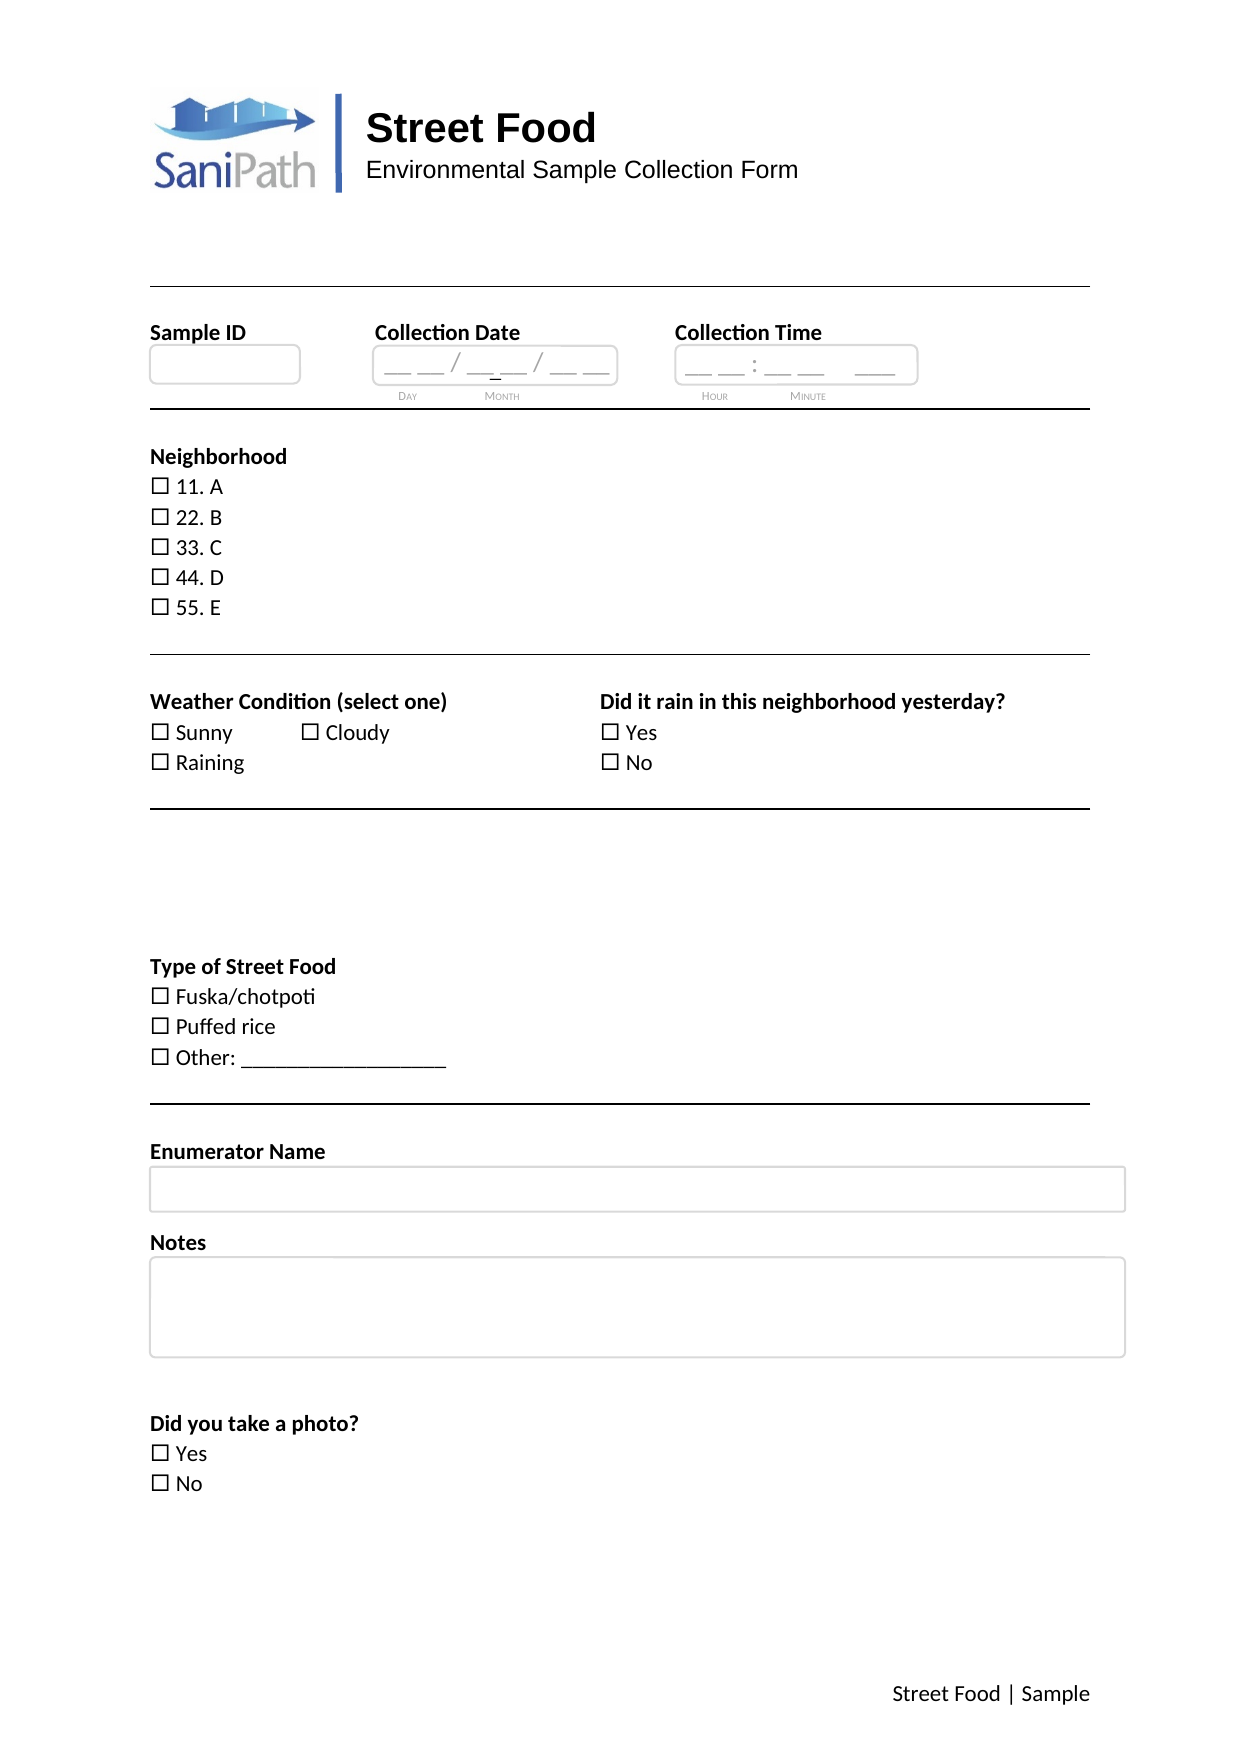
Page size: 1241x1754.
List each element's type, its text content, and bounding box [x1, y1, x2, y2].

text 44. D [150, 563, 1090, 591]
picture [150, 87, 319, 193]
text Puffed rice [150, 1012, 1090, 1041]
text 33. C [150, 533, 1090, 561]
text 11. A [150, 472, 1090, 500]
text Notes [150, 1228, 1090, 1256]
text 55. E [150, 593, 1090, 621]
text Weather Condition (select one) Did it rain in this neighborhood yesterday? [150, 687, 1090, 716]
text Sample ID Collection Date Collection Time [150, 318, 1090, 346]
text Fuska/chotpoti [150, 982, 1090, 1010]
text Other: __________________ [150, 1043, 1090, 1071]
text Sunny Cloudy Yes [150, 718, 1090, 746]
text Raining No [150, 748, 1090, 776]
text Environmental Sample Collection Form [366, 155, 1090, 183]
text No [150, 1469, 1090, 1497]
text Type of Street Food [150, 952, 1090, 980]
text 22. B [150, 503, 1090, 531]
text Did you take a photo? [150, 1409, 1090, 1437]
text Yes [150, 1439, 1090, 1467]
text Enumerator Name [150, 1137, 1090, 1165]
text Neighborhood [150, 442, 1090, 470]
text Street Food [366, 103, 1090, 151]
